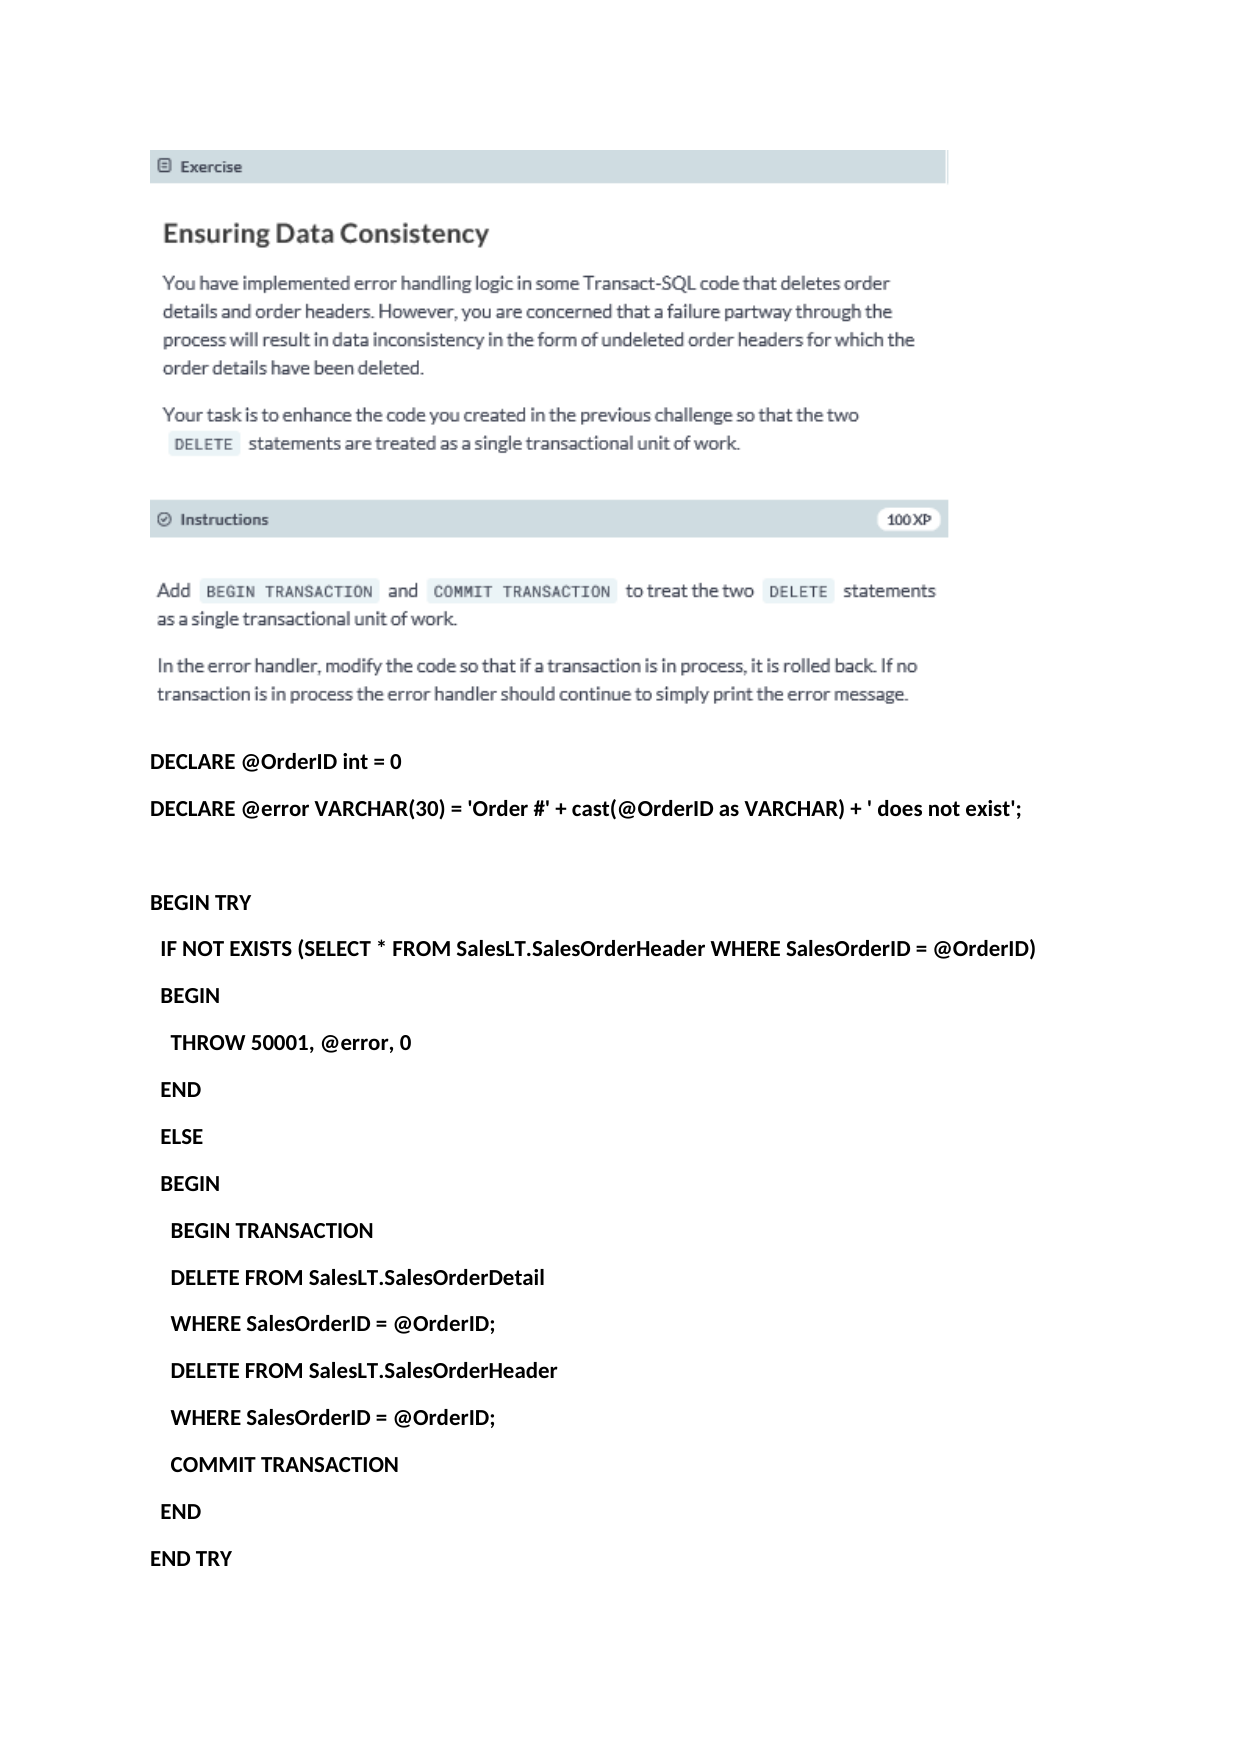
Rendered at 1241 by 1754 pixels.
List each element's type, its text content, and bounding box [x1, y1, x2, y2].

text BEGIN TRY [150, 888, 1090, 916]
text BEGIN [150, 1169, 1090, 1197]
text BEGIN TRANSACTION [150, 1216, 1090, 1244]
text THROW 50001, @error, 0 [150, 1028, 1090, 1056]
text BEGIN [150, 981, 1090, 1009]
text DELETE FROM SalesLT.SalesOrderHeader [150, 1356, 1090, 1384]
text WHERE SalesOrderID = @OrderID; [150, 1309, 1090, 1337]
text IF NOT EXISTS (SELECT * FROM SalesLT.SalesOrderHeader WHERE SalesOrderID = @OrderID) [150, 934, 1090, 962]
text DECLARE @error VARCHAR(30) = 'Order #' + cast(@OrderID as VARCHAR) + ' does not exist'; [150, 794, 1090, 822]
text DECLARE @OrderID int = 0 [150, 747, 1090, 775]
text END [150, 1075, 1090, 1103]
picture [150, 150, 949, 729]
text DELETE FROM SalesLT.SalesOrderDetail [150, 1263, 1090, 1291]
text ELSE [150, 1122, 1090, 1150]
text WHERE SalesOrderID = @OrderID; [150, 1403, 1090, 1431]
text COMMIT TRANSACTION [150, 1450, 1090, 1478]
text END TRY [150, 1544, 1090, 1572]
text END [150, 1497, 1090, 1525]
